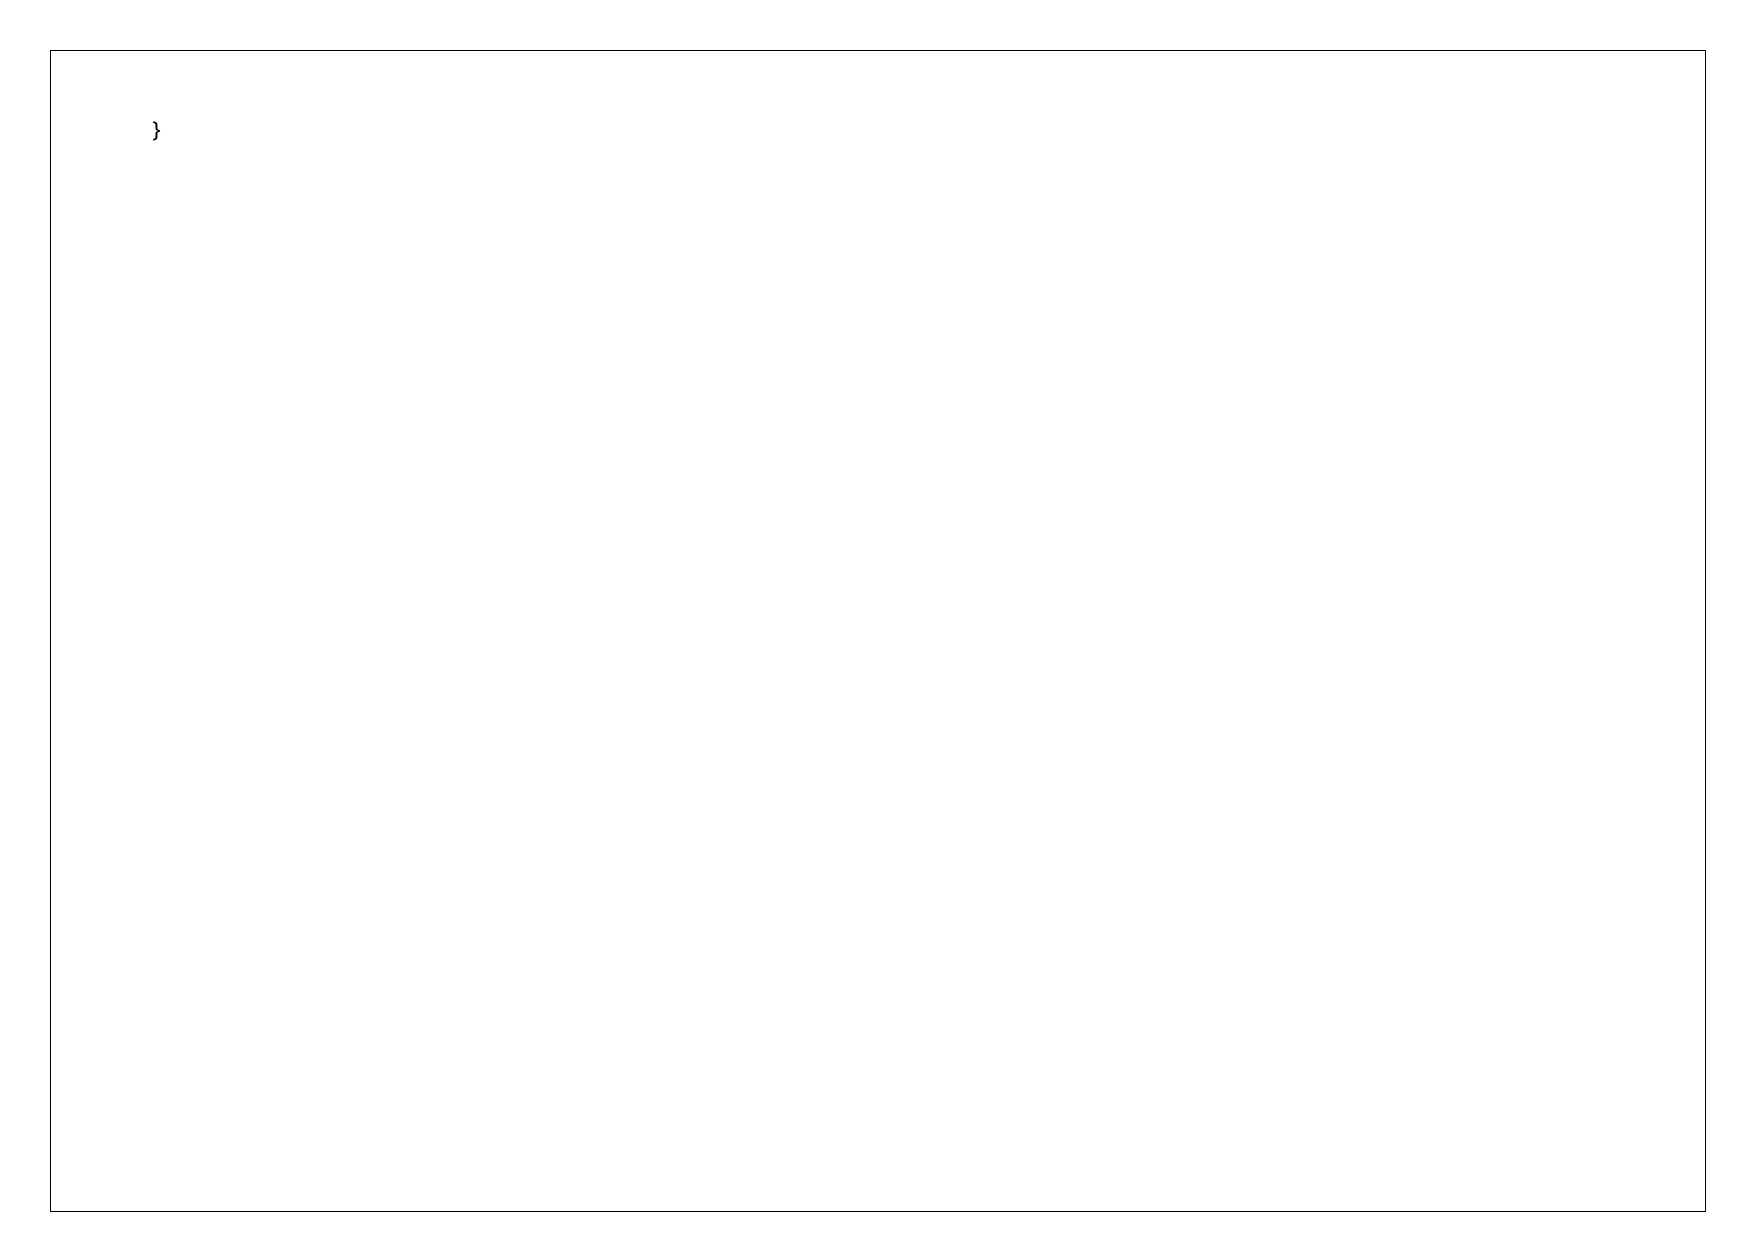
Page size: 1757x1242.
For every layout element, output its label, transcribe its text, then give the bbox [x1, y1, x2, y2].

text } [150, 114, 1504, 144]
